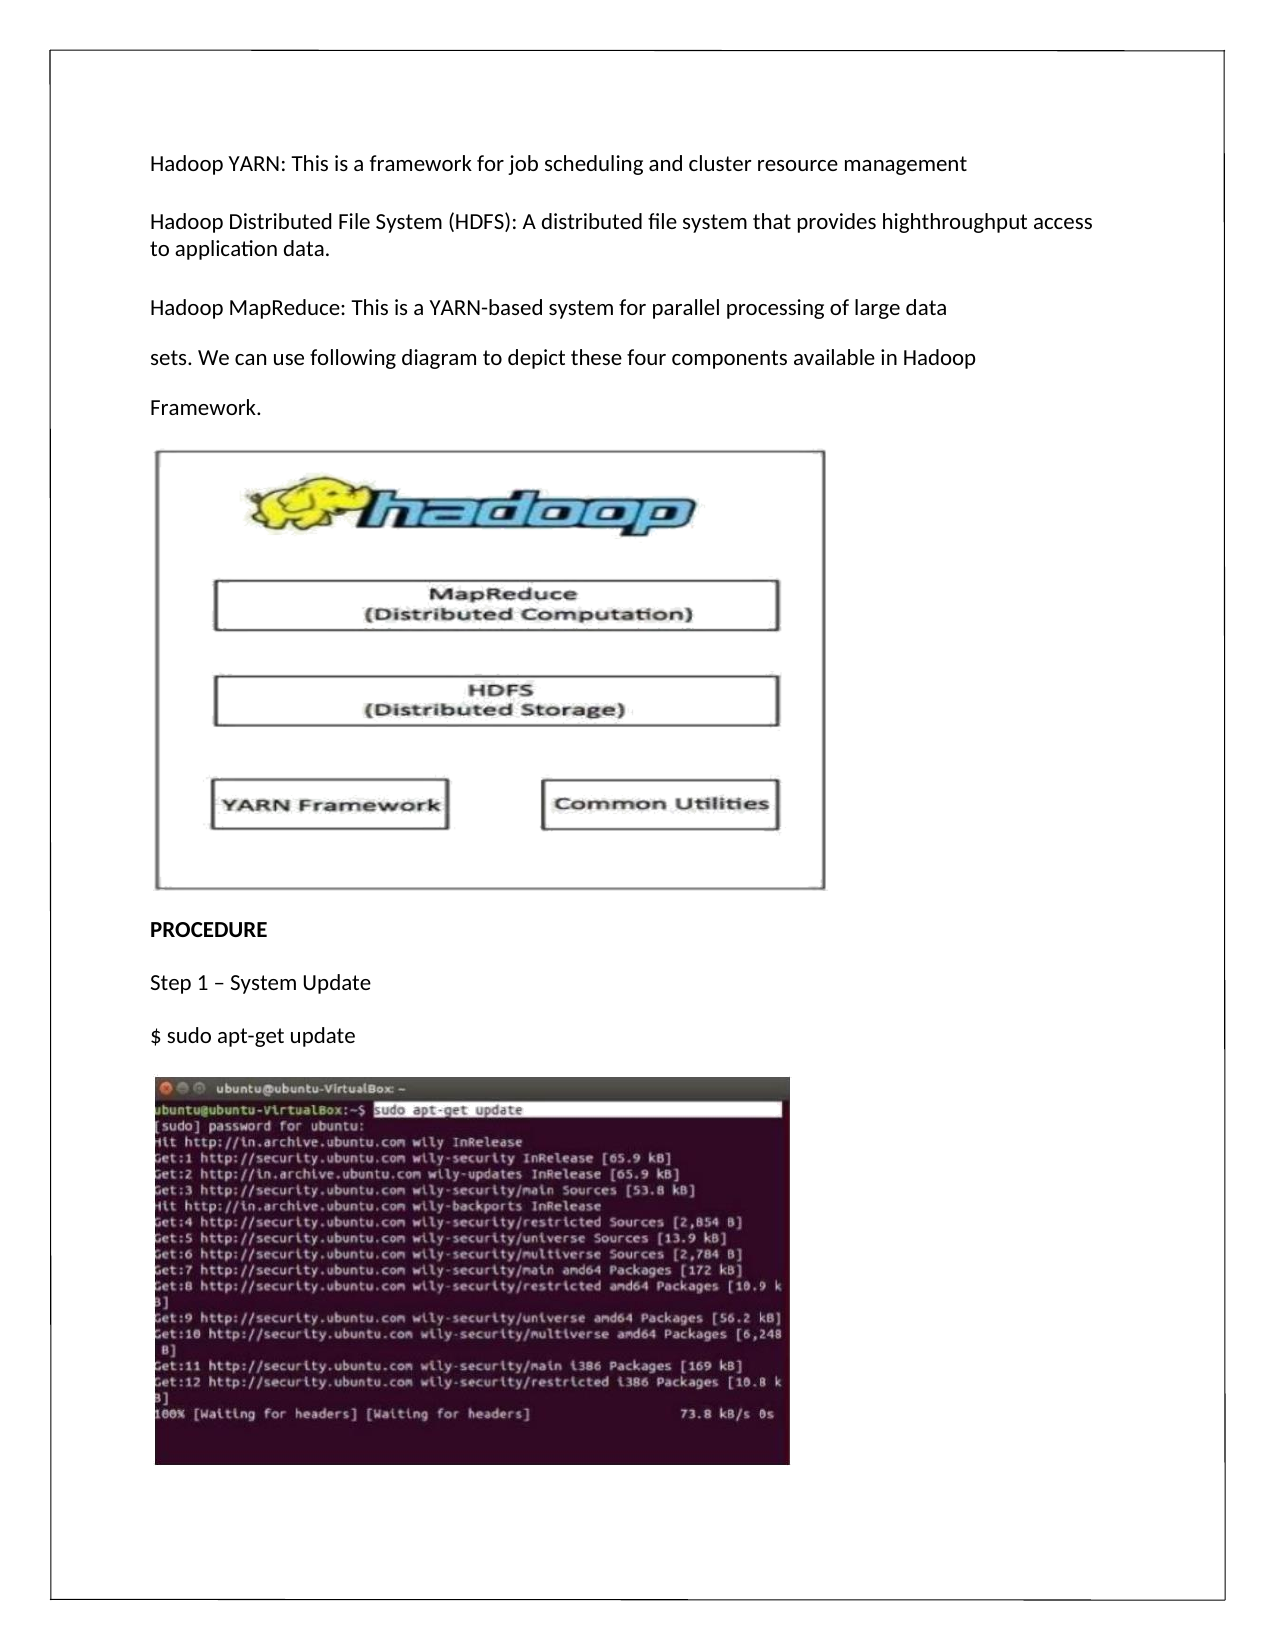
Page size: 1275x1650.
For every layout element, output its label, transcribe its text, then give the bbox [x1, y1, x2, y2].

picture [153, 447, 829, 891]
text PROCEDURE [150, 915, 1125, 943]
text Hadoop MapReduce: This is a YARN-based system for parallel processing of large data sets. We can use following diagram to depict these four components available in Hadoop Framework. [150, 293, 996, 421]
text $ sudo apt-get update [150, 1021, 1125, 1049]
text Hadoop YARN: This is a framework for job scheduling and cluster resource management [150, 149, 1125, 177]
text Step 1 – System Update [150, 968, 1125, 996]
text Hadoop Distributed File System (HDFS): A distributed file system that provides highthroughput access to application data. [150, 207, 1119, 262]
picture [153, 1074, 793, 1466]
